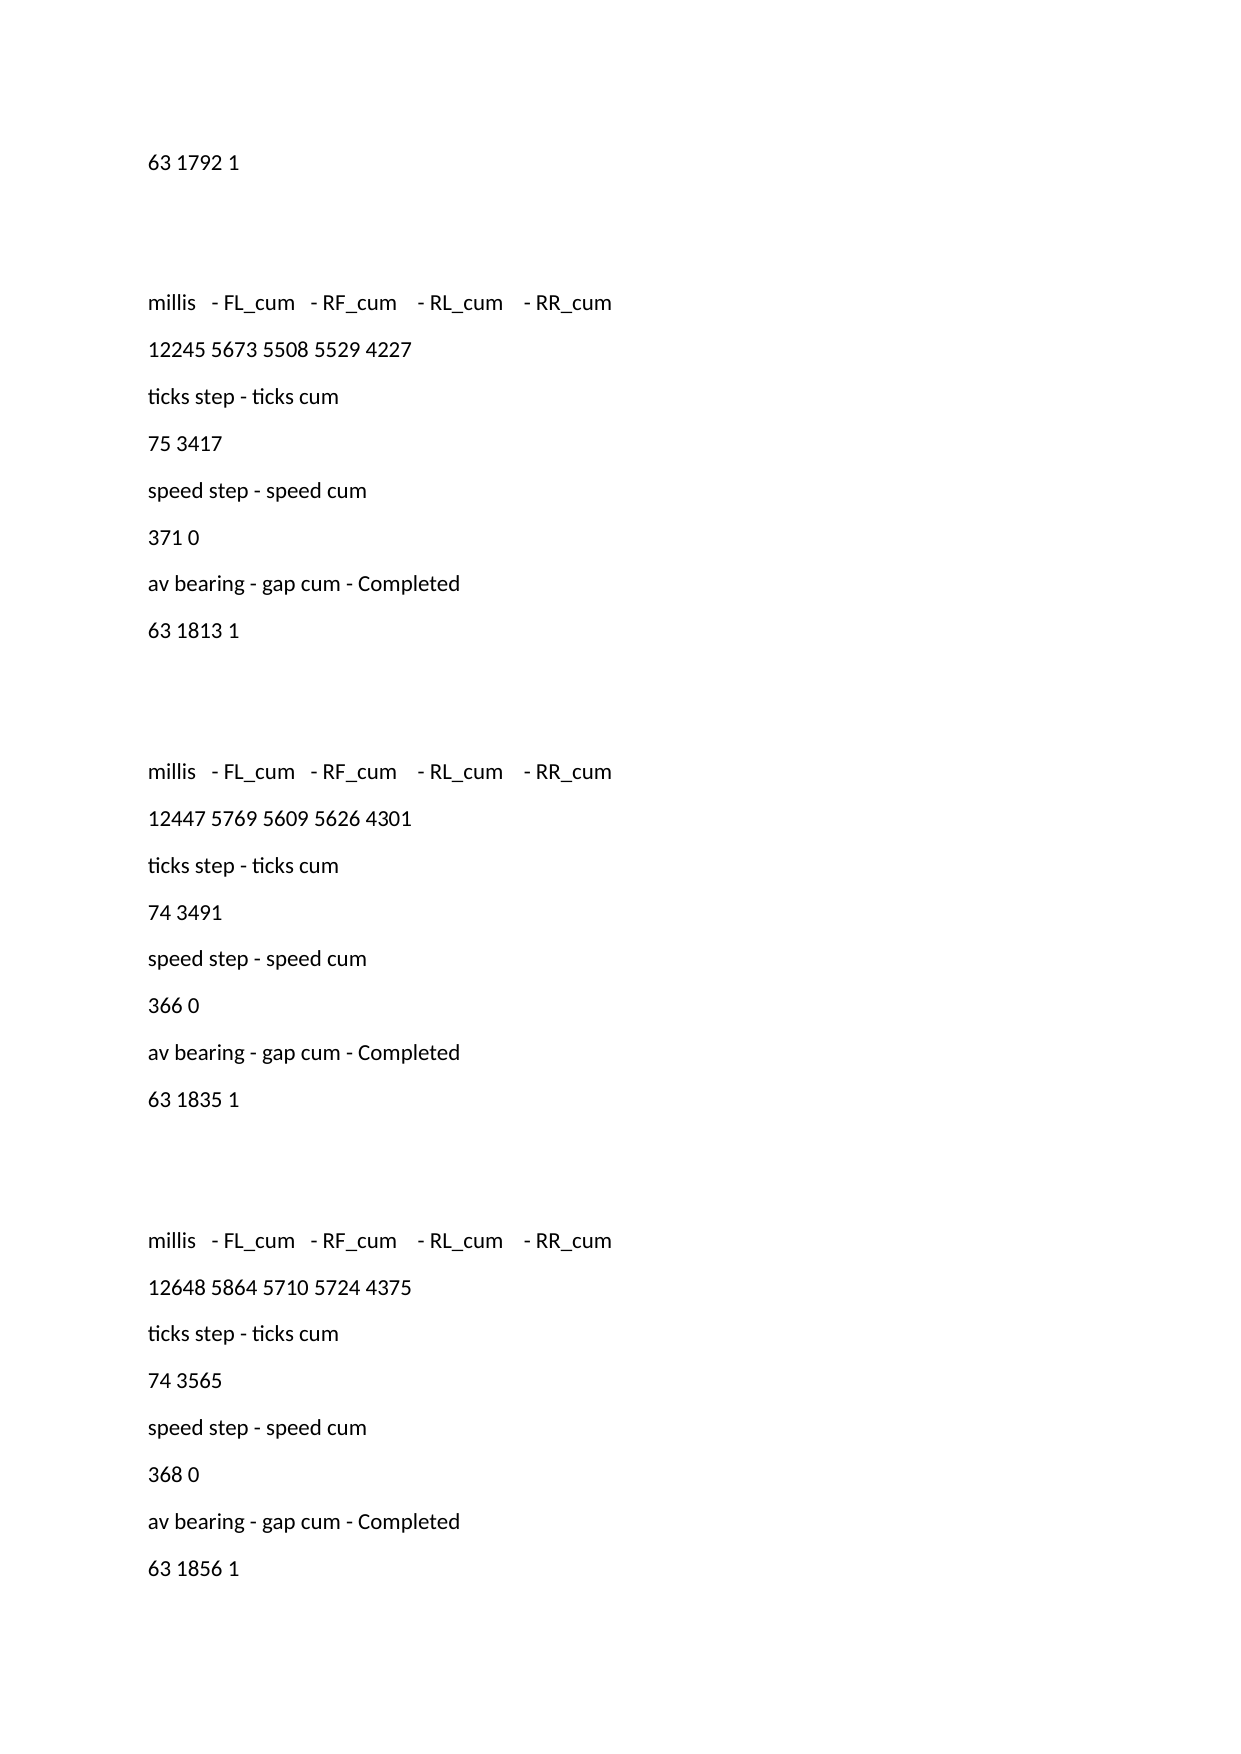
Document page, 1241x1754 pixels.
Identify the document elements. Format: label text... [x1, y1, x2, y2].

text 63 1813 1 [148, 616, 1093, 644]
text 371 0 [148, 523, 1093, 551]
text 12648 5864 5710 5724 4375 [148, 1273, 1093, 1301]
text ticks step - ticks cum [148, 1319, 1093, 1347]
text ticks step - ticks cum [148, 382, 1093, 410]
text speed step - speed cum [148, 944, 1093, 972]
text speed step - speed cum [148, 476, 1093, 504]
text 74 3565 [148, 1366, 1093, 1394]
text 63 1856 1 [148, 1554, 1093, 1582]
text speed step - speed cum [148, 1413, 1093, 1441]
text av bearing - gap cum - Completed [148, 1038, 1093, 1066]
text 75 3417 [148, 429, 1093, 457]
text 74 3491 [148, 898, 1093, 926]
text 12245 5673 5508 5529 4227 [148, 335, 1093, 363]
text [148, 1226, 1093, 1254]
text 366 0 [148, 991, 1093, 1019]
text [148, 288, 1093, 316]
text av bearing - gap cum - Completed [148, 1507, 1093, 1535]
text 12447 5769 5609 5626 4301 [148, 804, 1093, 832]
text av bearing - gap cum - Completed [148, 569, 1093, 597]
text 63 1792 1 [148, 148, 1093, 176]
text 368 0 [148, 1460, 1093, 1488]
text ticks step - ticks cum [148, 851, 1093, 879]
text millis - FL_cum - RF_cum - RL_cum - RR_cum [148, 757, 1093, 785]
text 63 1835 1 [148, 1085, 1093, 1113]
